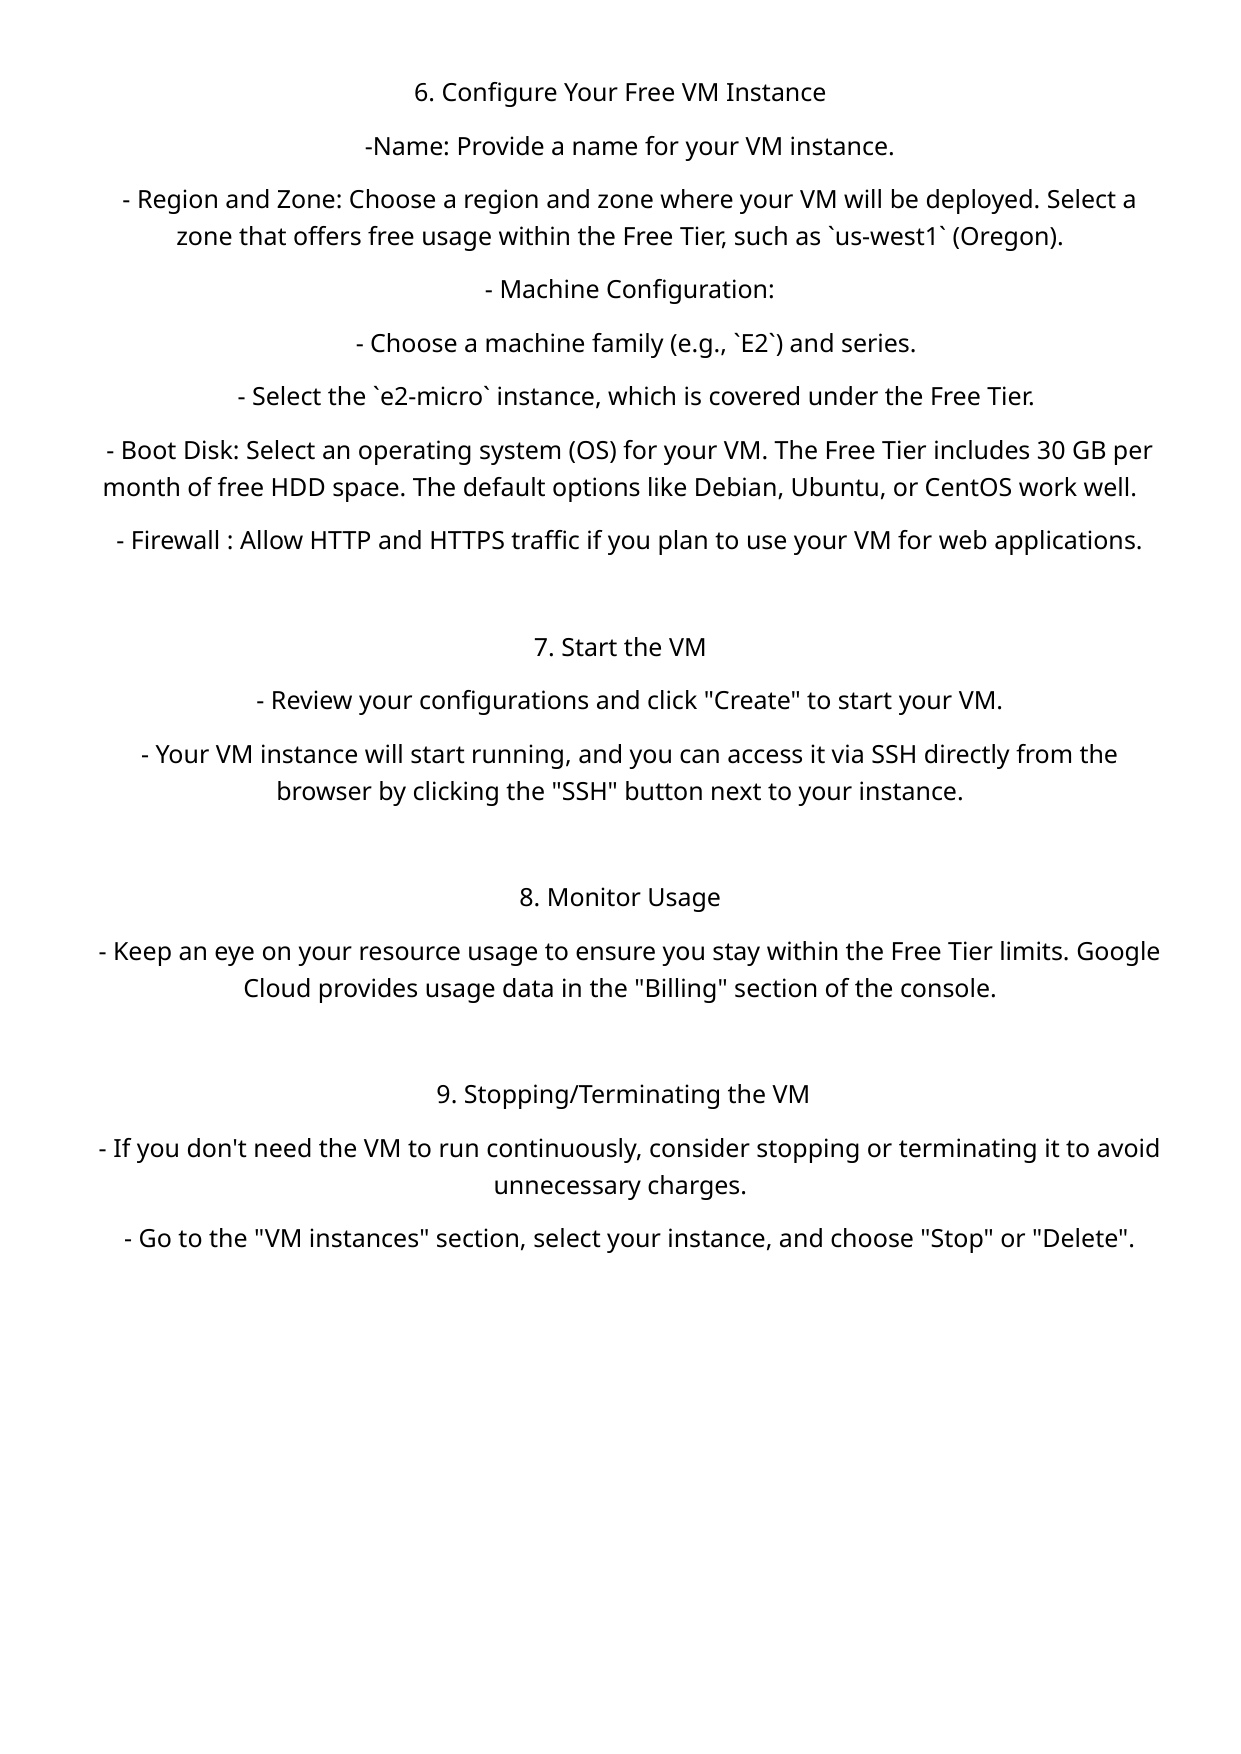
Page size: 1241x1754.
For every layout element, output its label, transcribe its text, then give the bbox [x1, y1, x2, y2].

text - If you don't need the VM to run continuously, consider stopping or terminating it to avoid unnecessary charges. [75, 1131, 1165, 1201]
text - Region and Zone: Choose a region and zone where your VM will be deployed. Select a zone that offers free usage within the Free Tier, such as `us-west1` (Oregon). [75, 182, 1165, 253]
text - Your VM instance will start running, and you can access it via SSH directly from the browser by clicking the "SSH" button next to your instance. [75, 736, 1165, 807]
text - Choose a machine family (e.g., `E2`) and series. [75, 326, 1165, 359]
text - Firewall : Allow HTTP and HTTPS traffic if you plan to use your VM for web applications. [75, 523, 1165, 557]
text -Name: Provide a name for your VM instance. [75, 128, 1165, 162]
text 8. Monitor Usage [75, 880, 1165, 914]
text - Keep an eye on your resource usage to ensure you stay within the Free Tier limits. Google Cloud provides usage data in the "Billing" section of the console. [75, 933, 1165, 1004]
text 6. Configure Your Free VM Instance [75, 75, 1165, 109]
text 7. Start the VM [75, 629, 1165, 663]
text - Machine Configuration: [75, 272, 1165, 306]
text - Select the `e2-micro` instance, which is covered under the Free Tier. [75, 379, 1165, 413]
text - Review your configurations and click "Create" to start your VM. [75, 683, 1165, 717]
text 9. Stopping/Terminating the VM [75, 1077, 1165, 1111]
text - Go to the "VM instances" section, select your instance, and choose "Stop" or "Delete". [75, 1221, 1165, 1255]
text - Boot Disk: Select an operating system (OS) for your VM. The Free Tier includes 30 GB per month of free HDD space. The default options like Debian, Ubuntu, or CentOS work well. [75, 432, 1165, 503]
